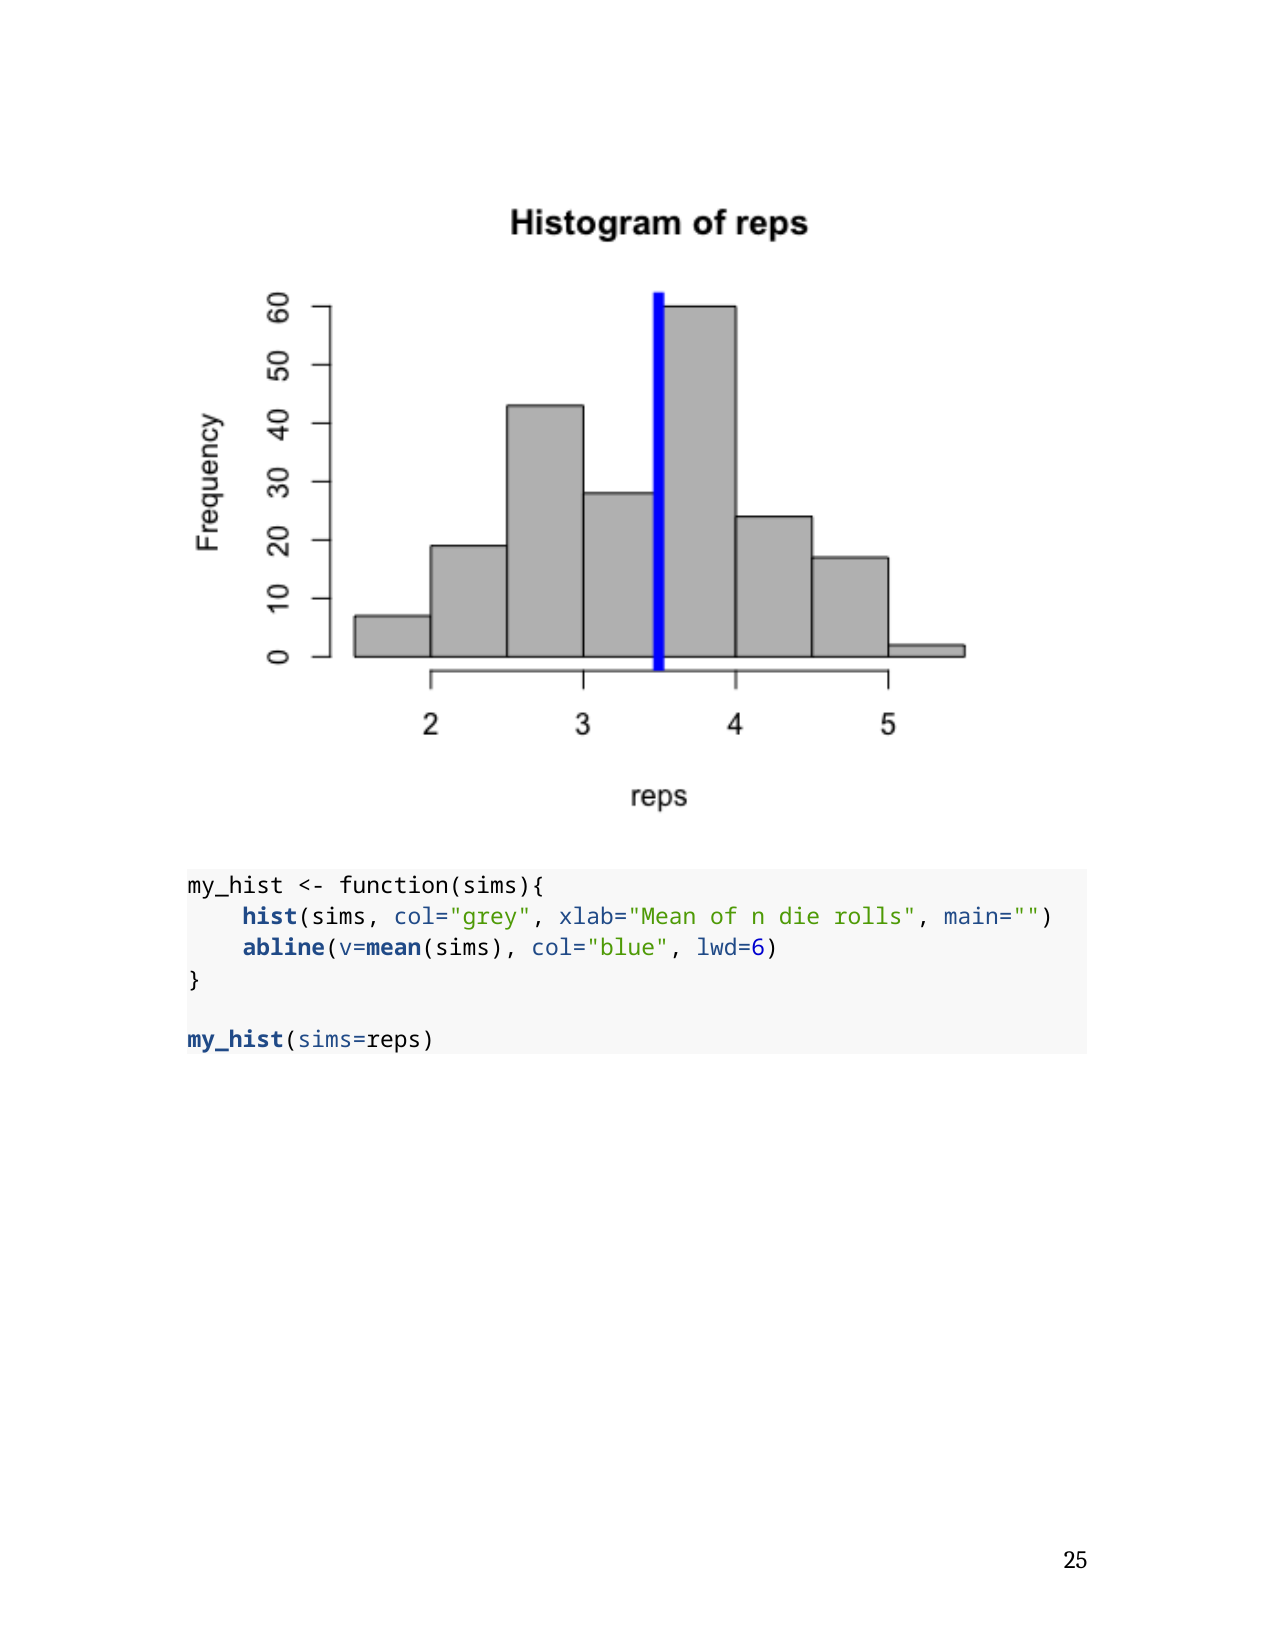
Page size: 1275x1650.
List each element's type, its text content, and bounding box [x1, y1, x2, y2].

picture [187, 150, 1063, 850]
text my_hist <- function(sims){ hist(sims, col="grey", xlab="Mean of n die rolls", main="") abline(v=mean(sims), col="blue", lwd=6) } my_hist(sims=reps) [187, 869, 1087, 1054]
